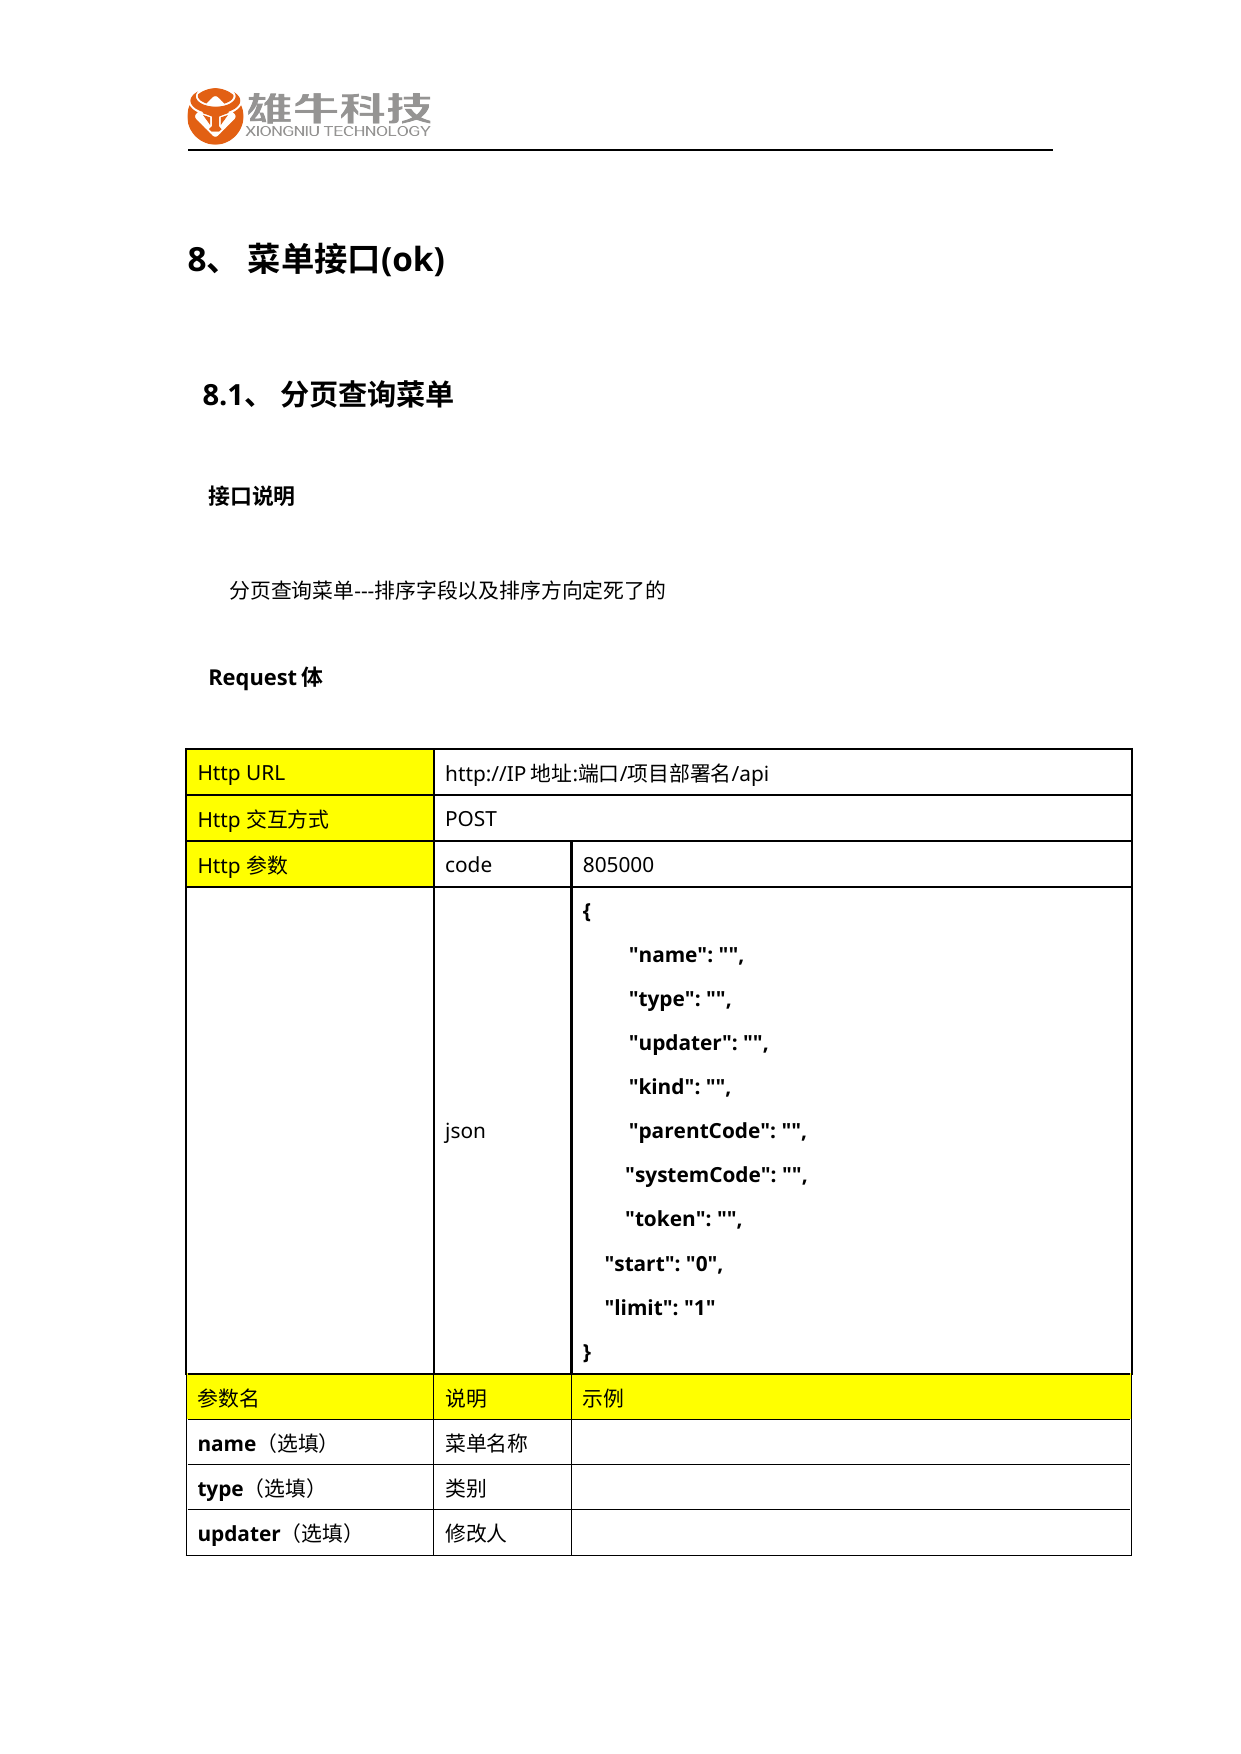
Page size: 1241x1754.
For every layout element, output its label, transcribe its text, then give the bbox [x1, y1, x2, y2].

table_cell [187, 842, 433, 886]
picture [187, 88, 433, 147]
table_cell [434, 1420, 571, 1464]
text 分页查询菜单---排序字段以及排序方向定死了的 [187, 567, 1053, 611]
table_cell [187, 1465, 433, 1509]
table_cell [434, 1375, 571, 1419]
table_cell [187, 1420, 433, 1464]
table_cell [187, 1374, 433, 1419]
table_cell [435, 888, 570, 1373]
subtitle 分页查询菜单 [202, 371, 1053, 415]
subtitle Request体 [202, 653, 1053, 698]
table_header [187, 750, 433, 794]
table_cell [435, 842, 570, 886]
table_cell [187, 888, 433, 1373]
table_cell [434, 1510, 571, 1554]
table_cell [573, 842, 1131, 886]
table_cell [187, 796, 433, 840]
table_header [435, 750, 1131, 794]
subtitle 菜单接口(ok) [187, 213, 1053, 301]
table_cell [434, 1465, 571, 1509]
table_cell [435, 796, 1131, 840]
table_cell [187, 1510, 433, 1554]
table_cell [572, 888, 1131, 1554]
subtitle 接口说明 [202, 473, 1053, 517]
